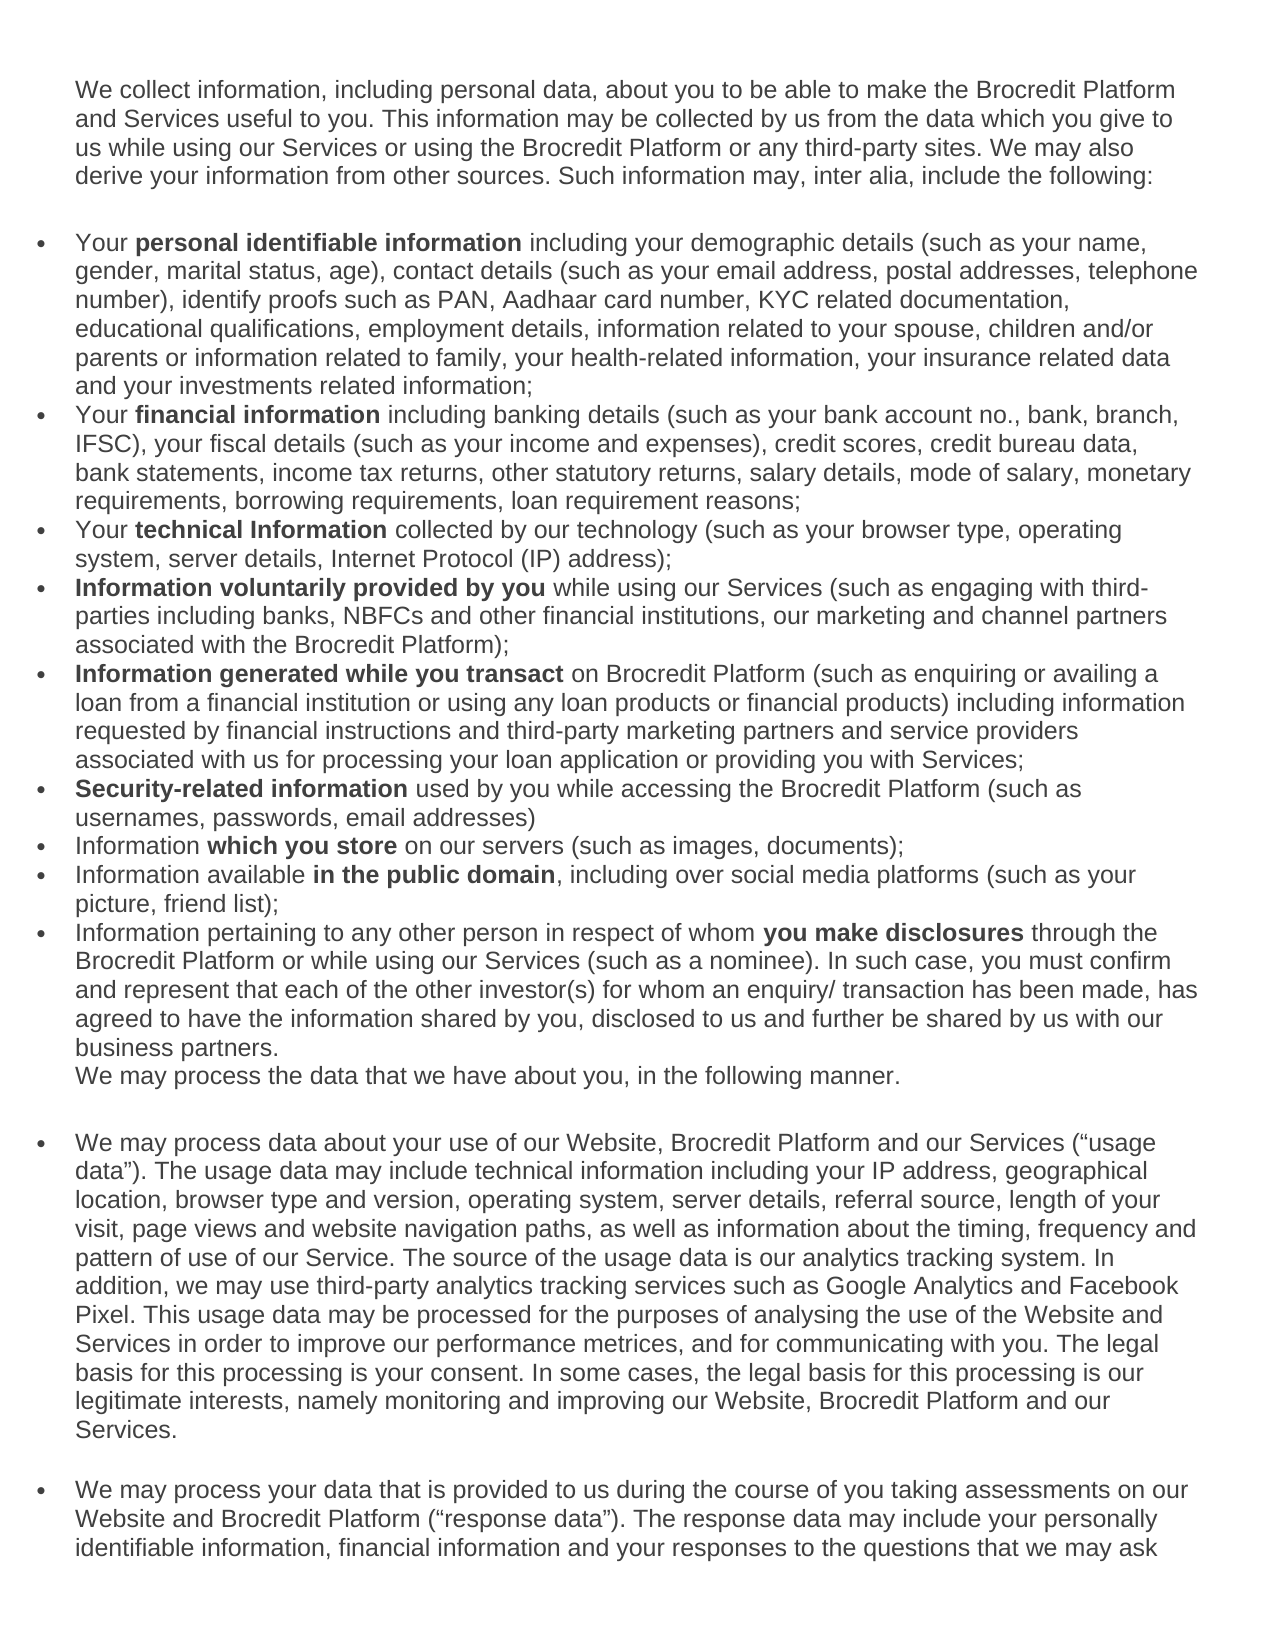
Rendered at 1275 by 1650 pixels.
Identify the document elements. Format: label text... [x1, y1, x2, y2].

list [37, 1475, 1200, 1561]
list Information generated while you transact on Brocredit Platform (such as enquiring or availing a loan from a financial institution or using any loan products or financial products) including information requested by financial instructions and third-party marketing partners and service providers associated with us for processing your loan application or providing you with Services; [37, 659, 1200, 774]
list Your personal identifiable information including your demographic details (such as your name, gender, marital status, age), contact details (such as your email address, postal addresses, telephone number), identify proofs such as PAN, Aadhaar card number, KYC related documentation, educational qualifications, employment details, information related to your spouse, children and/or parents or information related to family, your health-related information, your insurance related data and your investments related information; [37, 227, 1200, 400]
list Information pertaining to any other person in respect of whom you make disclosures through the Brocredit Platform or while using our Services (such as a nominee). In such case, you must confirm and represent that each of the other investor(s) for whom an enquiry/ transaction has been made, has agreed to have the information shared by you, disclosed to us and further be shared by us with our business partners. [37, 917, 1200, 1061]
list Your technical Information collected by our technology (such as your browser type, operating system, server details, Internet Protocol (IP) address); [37, 515, 1200, 572]
list Security-related information used by you while accessing the Brocredit Platform (such as usernames, passwords, email addresses) [37, 774, 1200, 831]
text We collect information, including personal data, about you to be able to make the Brocredit Platform and Services useful to you. This information may be collected by us from the data which you give to us while using our Services or using the Brocredit Platform or any third-party sites. We may also derive your information from other sources. Such information may, inter alia, include the following: [75, 75, 1200, 190]
list Your financial information including banking details (such as your bank account no., bank, branch, IFSC), your fiscal details (such as your income and expenses), credit scores, credit bureau data, bank statements, income tax returns, other statutory returns, salary details, mode of salary, monetary requirements, borrowing requirements, loan requirement reasons; [37, 400, 1200, 515]
list Information voluntarily provided by you while using our Services (such as engaging with third-parties including banks, NBFCs and other financial institutions, our marketing and channel partners associated with the Brocredit Platform); [37, 572, 1200, 659]
list Information which you store on our servers (such as images, documents); [37, 831, 1200, 860]
list We may process data about your use of our Website, Brocredit Platform and our Services (“usage data”). The usage data may include technical information including your IP address, geographical location, browser type and version, operating system, server details, referral source, length of your visit, page views and website navigation paths, as well as information about the timing, frequency and pattern of use of our Service. The source of the usage data is our analytics tracking system. In addition, we may use third-party analytics tracking services such as Google Analytics and Facebook Pixel. This usage data may be processed for the purposes of analysing the use of the Website and Services in order to improve our performance metrices, and for communicating with you. The legal basis for this processing is your consent. In some cases, the legal basis for this processing is our legitimate interests, namely monitoring and improving our Website, Brocredit Platform and our Services. [37, 1127, 1200, 1444]
list Information available in the public domain, including over social media platforms (such as your picture, friend list); [37, 860, 1200, 917]
text We may process the data that we have about you, in the following manner. [75, 1061, 1200, 1090]
